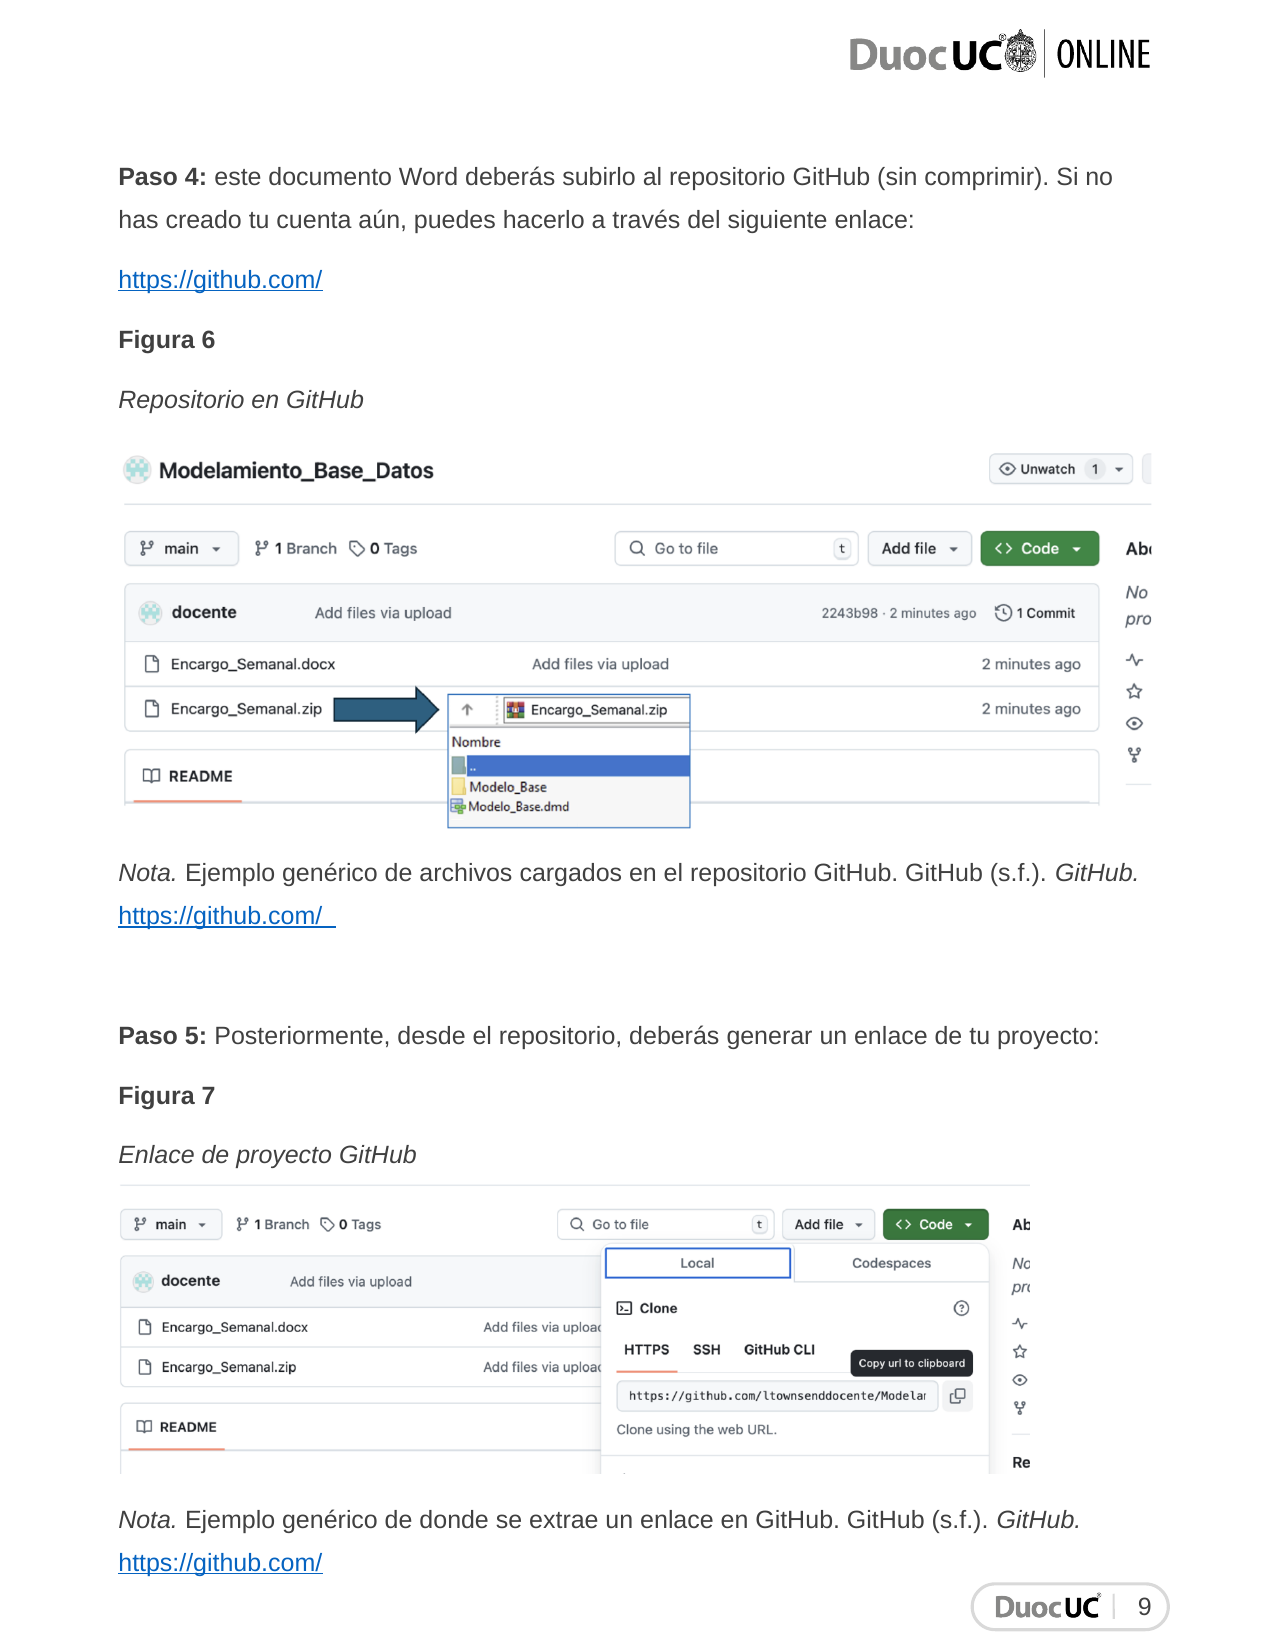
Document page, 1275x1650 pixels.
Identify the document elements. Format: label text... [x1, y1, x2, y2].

text https://github.com/ [118, 265, 1152, 294]
text Paso 4: este documento Word deberás subirlo al repositorio GitHub (sin comprimir). Si no has creado tu cuenta aún, puedes hacerlo a través del siguiente enlace: [118, 162, 1152, 234]
text Figura 6 [118, 325, 1152, 354]
text Nota. Ejemplo genérico de donde se extrae un enlace en GitHub. GitHub (s.f.). GitHub. https://github.com/ [118, 1505, 1152, 1577]
picture [830, 3, 1170, 96]
text Repositorio en GitHub [118, 385, 1152, 414]
picture [118, 1183, 1030, 1474]
text Nota. Ejemplo genérico de archivos cargados en el repositorio GitHub. GitHub (s.f.). GitHub. https://github.com/ [118, 844, 1152, 930]
text Paso 5: Posteriormente, desde el repositorio, deberás generar un enlace de tu proyecto: [118, 1021, 1152, 1049]
picture [118, 444, 1152, 844]
picture [982, 1586, 1115, 1628]
text Figura 7 [118, 1081, 1152, 1109]
